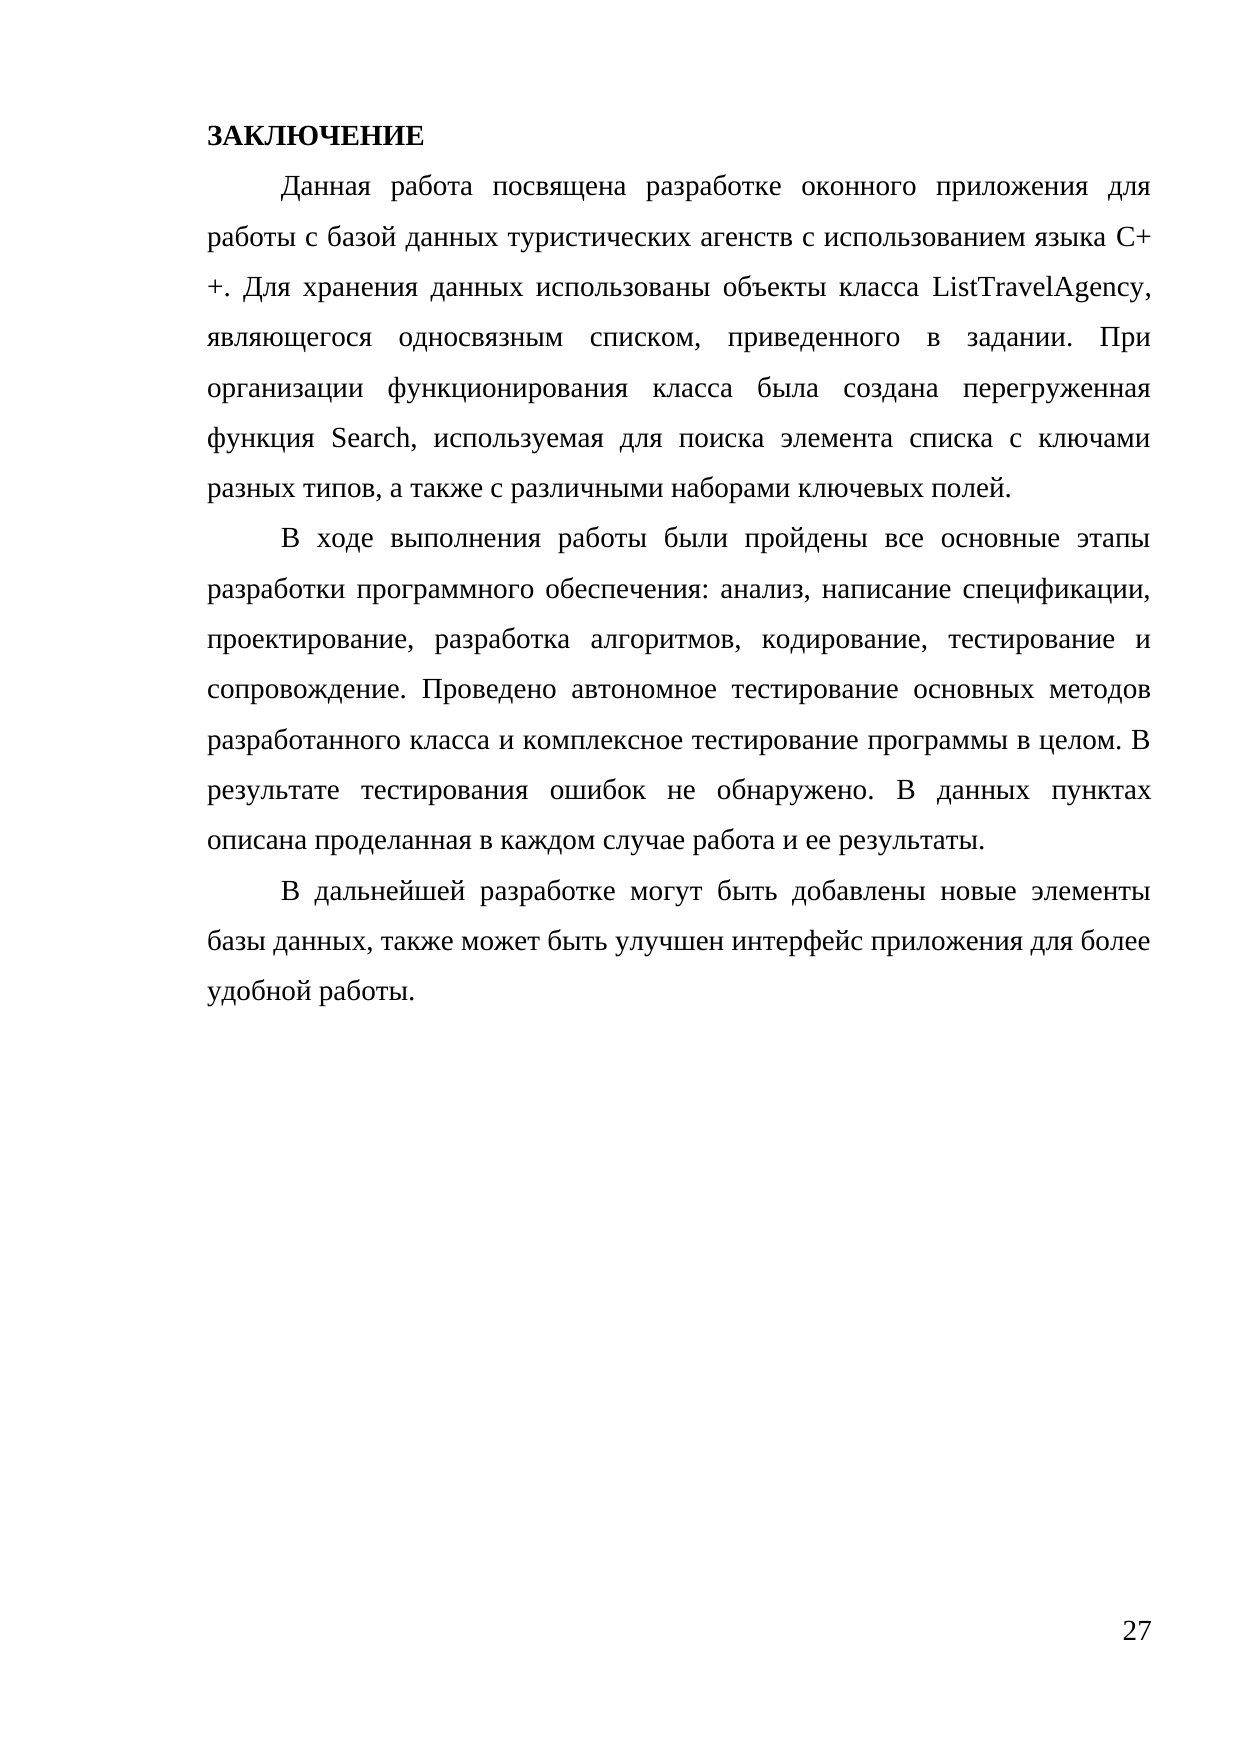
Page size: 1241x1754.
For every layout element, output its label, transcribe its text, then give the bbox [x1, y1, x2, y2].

subtitle ЗАКЛЮЧЕНИЕ [207, 118, 1152, 152]
text В дальнейшей разработке могут быть добавлены новые элементы базы данных, также может быть улучшен интерфейс приложения для более удобной работы. [207, 873, 1152, 1007]
text В ходе выполнения работы были пройдены все основные этапы разработки программного обеспечения: анализ, написание спецификации, проектирование, разработка алгоритмов, кодирование, тестирование и сопровождение. Проведено автономное тестирование основных методов разработанного класса и комплексное тестирование программы в целом. В результате тестирования ошибок не обнаружено. В данных пунктах описана проделанная в каждом случае работа и ее результаты. [207, 521, 1152, 856]
text Данная работа посвящена разработке оконного приложения для работы с базой данных туристических агенств с использованием языка C++. Для хранения данных использованы объекты класса ListTravelAgency, являющегося односвязным списком, приведенного в задании. При организации функционирования класса была создана перегруженная функция Search, используемая для поиска элемента списка с ключами разных типов, а также с различными наборами ключевых полей. [207, 168, 1152, 504]
